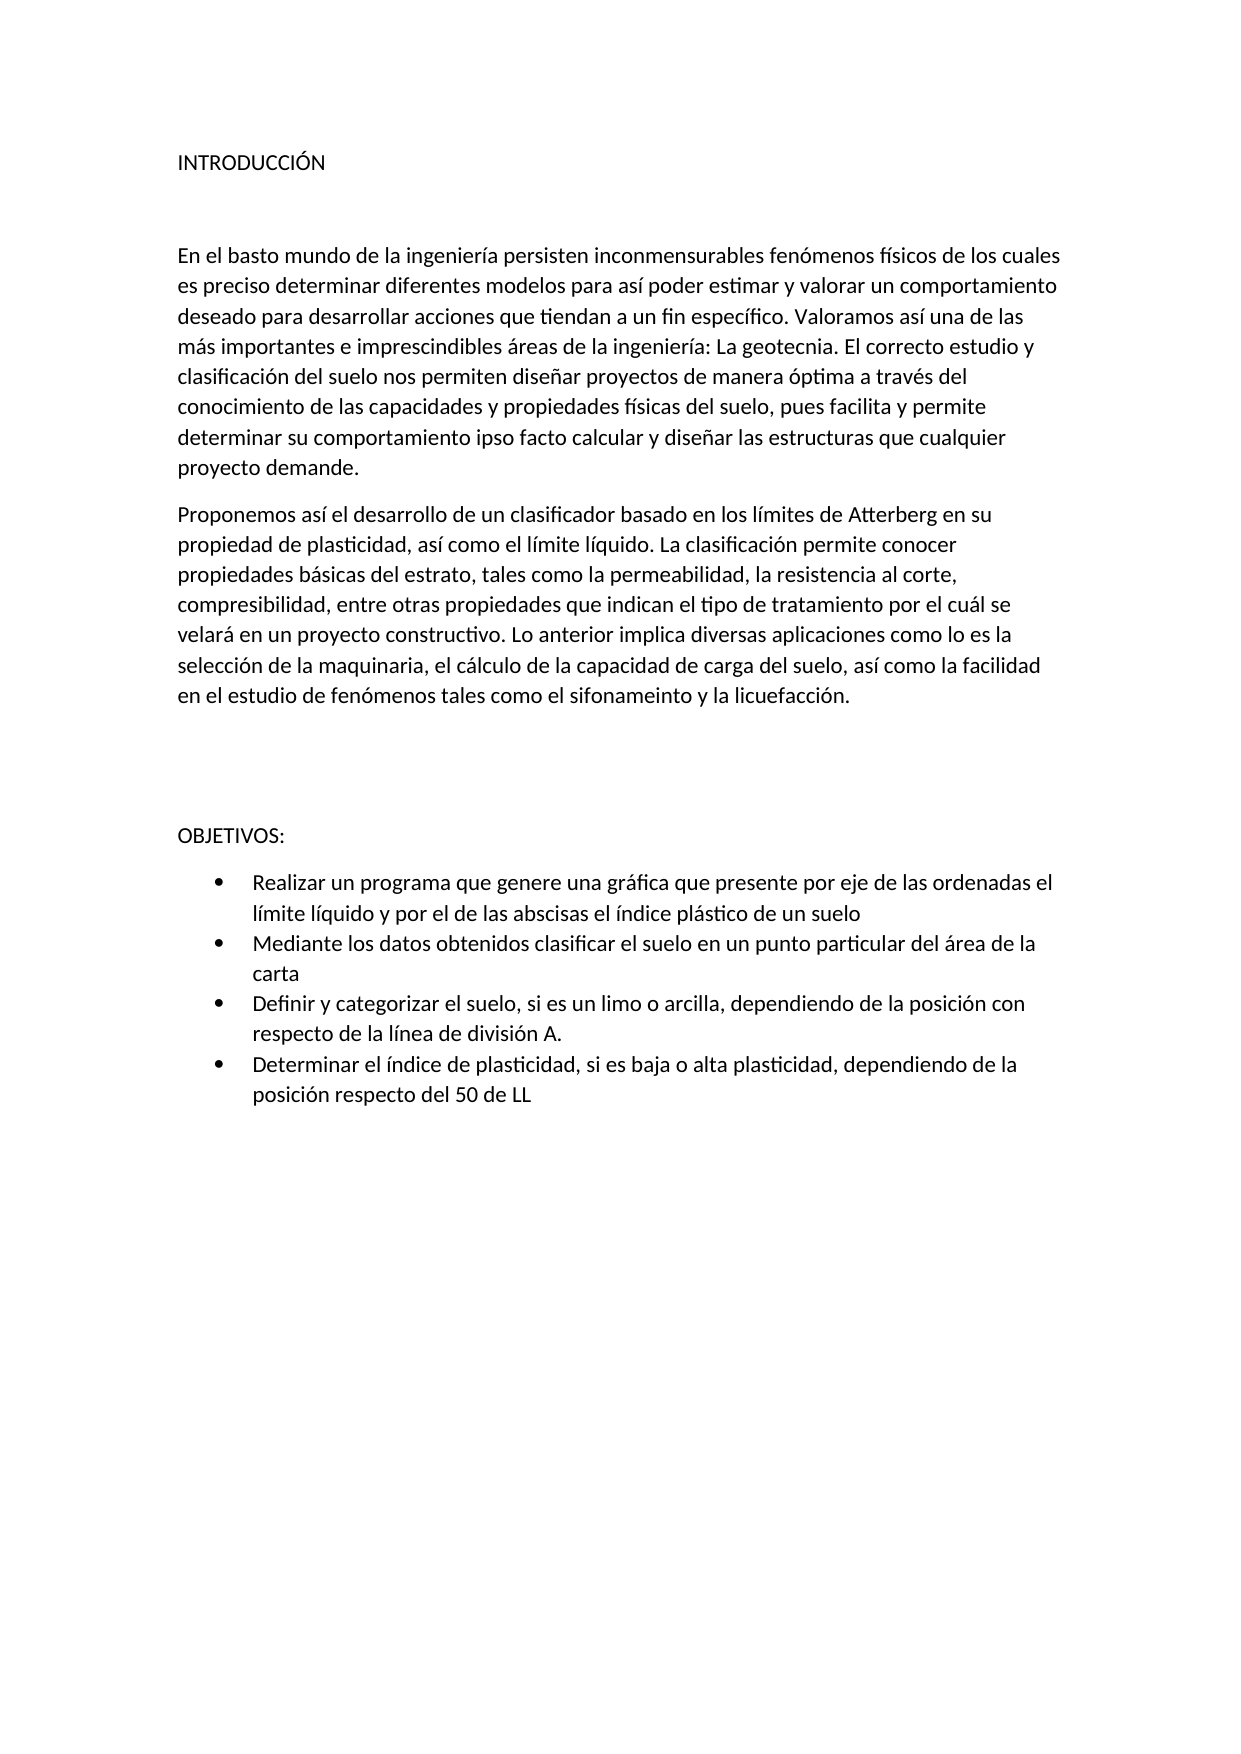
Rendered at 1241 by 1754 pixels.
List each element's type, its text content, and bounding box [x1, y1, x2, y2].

text OBJETIVOS: [177, 822, 1063, 849]
list Mediante los datos obtenidos clasificar el suelo en un punto particular del área de la carta [215, 929, 1063, 987]
text INTRODUCCIÓN [177, 148, 1063, 176]
list Determinar el índice de plasticidad, si es baja o alta plasticidad, dependiendo de la posición respecto del 50 de LL [215, 1050, 1063, 1108]
text Proponemos así el desarrollo de un clasificador basado en los límites de Atterberg en su propiedad de plasticidad, así como el límite líquido. La clasificación permite conocer propiedades básicas del estrato, tales como la permeabilidad, la resistencia al corte, compresibilidad, entre otras propiedades que indican el tipo de tratamiento por el cuál se velará en un proyecto constructivo. Lo anterior implica diversas aplicaciones como lo es la selección de la maquinaria, el cálculo de la capacidad de carga del suelo, así como la facilidad en el estudio de fenómenos tales como el sifonameinto y la licuefacción. [177, 500, 1063, 709]
text En el basto mundo de la ingeniería persisten inconmensurables fenómenos físicos de los cuales es preciso determinar diferentes modelos para así poder estimar y valorar un comportamiento deseado para desarrollar acciones que tiendan a un fin específico. Valoramos así una de las más importantes e imprescindibles áreas de la ingeniería: La geotecnia. El correcto estudio y clasificación del suelo nos permiten diseñar proyectos de manera óptima a través del conocimiento de las capacidades y propiedades físicas del suelo, pues facilita y permite determinar su comportamiento ipso facto calcular y diseñar las estructuras que cualquier proyecto demande. [177, 241, 1063, 481]
list Definir y categorizar el suelo, si es un limo o arcilla, dependiendo de la posición con respecto de la línea de división A. [215, 989, 1063, 1047]
list Realizar un programa que genere una gráfica que presente por eje de las ordenadas el límite líquido y por el de las abscisas el índice plástico de un suelo [215, 868, 1063, 927]
